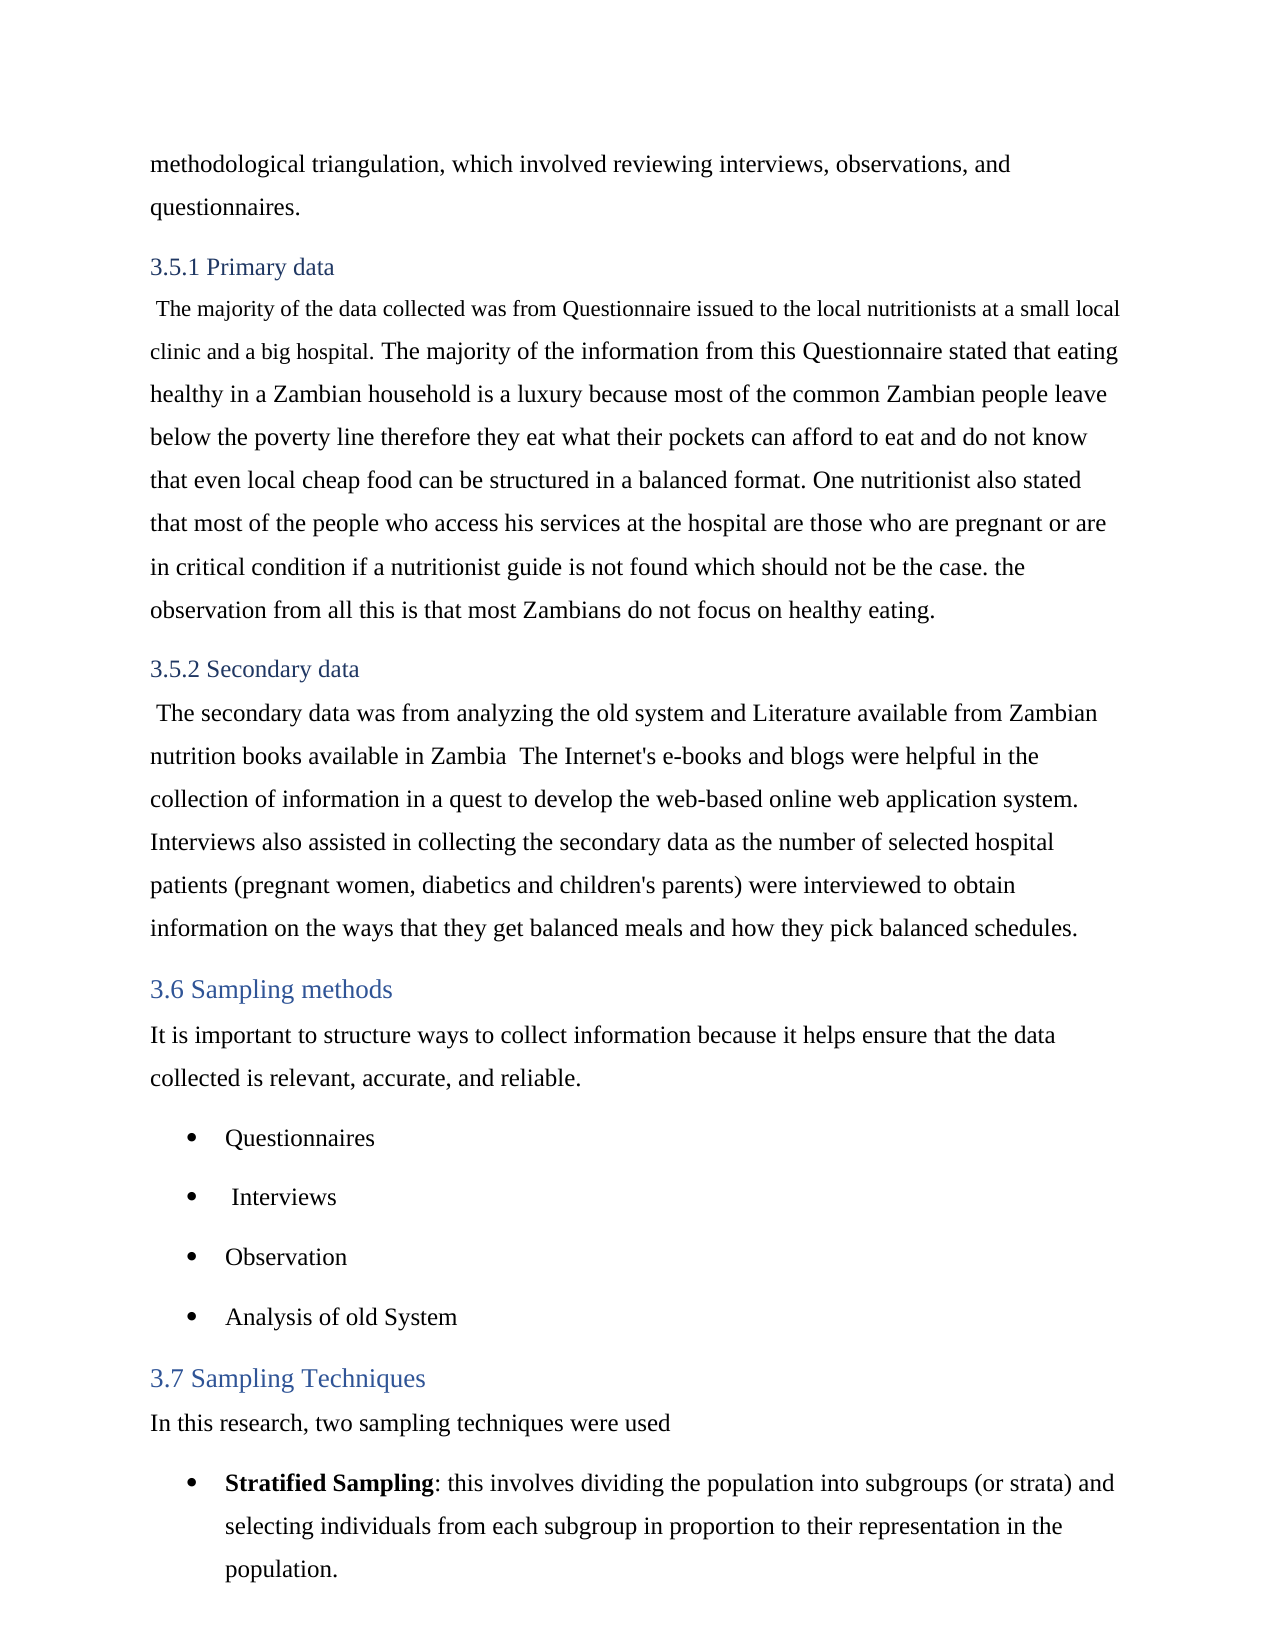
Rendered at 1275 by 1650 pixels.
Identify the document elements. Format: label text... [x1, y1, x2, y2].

list Stratified Sampling: this involves dividing the population into subgroups (or strata) and selecting individuals from each subgroup in proportion to their representation in the population. [187, 1468, 1125, 1583]
list Observation [187, 1242, 1125, 1271]
list Analysis of old System [187, 1302, 1125, 1331]
subtitle 3.7 Sampling Techniques [150, 1362, 1125, 1393]
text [150, 149, 1125, 221]
subtitle 3.5.1 Primary data [150, 252, 1125, 281]
text It is important to structure ways to collect information because it helps ensure that the data collected is relevant, accurate, and reliable. [150, 1020, 1125, 1092]
list Interviews [187, 1182, 1125, 1211]
text The majority of the data collected was from Questionnaire issued to the local nutritionists at a small local clinic and a big hospital. The majority of the information from this Questionnaire stated that eating healthy in a Zambian household is a luxury because most of the common Zambian people leave below the poverty line therefore they eat what their pockets can afford to eat and do not know that even local cheap food can be structured in a balanced format. One nutritionist also stated that most of the people who access his services at the hospital are those who are pregnant or are in critical condition if a nutritionist guide is not found which should not be the case. the observation from all this is that most Zambians do not focus on healthy eating. [150, 295, 1125, 623]
list Questionnaires [187, 1123, 1125, 1151]
subtitle 3.5.2 Secondary data [150, 654, 1125, 683]
text The secondary data was from analyzing the old system and Literature available from Zambian nutrition books available in Zambia The Internet's e-books and blogs were helpful in the collection of information in a quest to develop the web-based online web application system. Interviews also assisted in collecting the secondary data as the number of selected hospital patients (pregnant women, diabetics and children's parents) were interviewed to obtain information on the ways that they get balanced meals and how they pick balanced schedules. [150, 698, 1125, 942]
subtitle 3.6 Sampling methods [150, 973, 1125, 1004]
text In this research, two sampling techniques were used [150, 1408, 1125, 1437]
